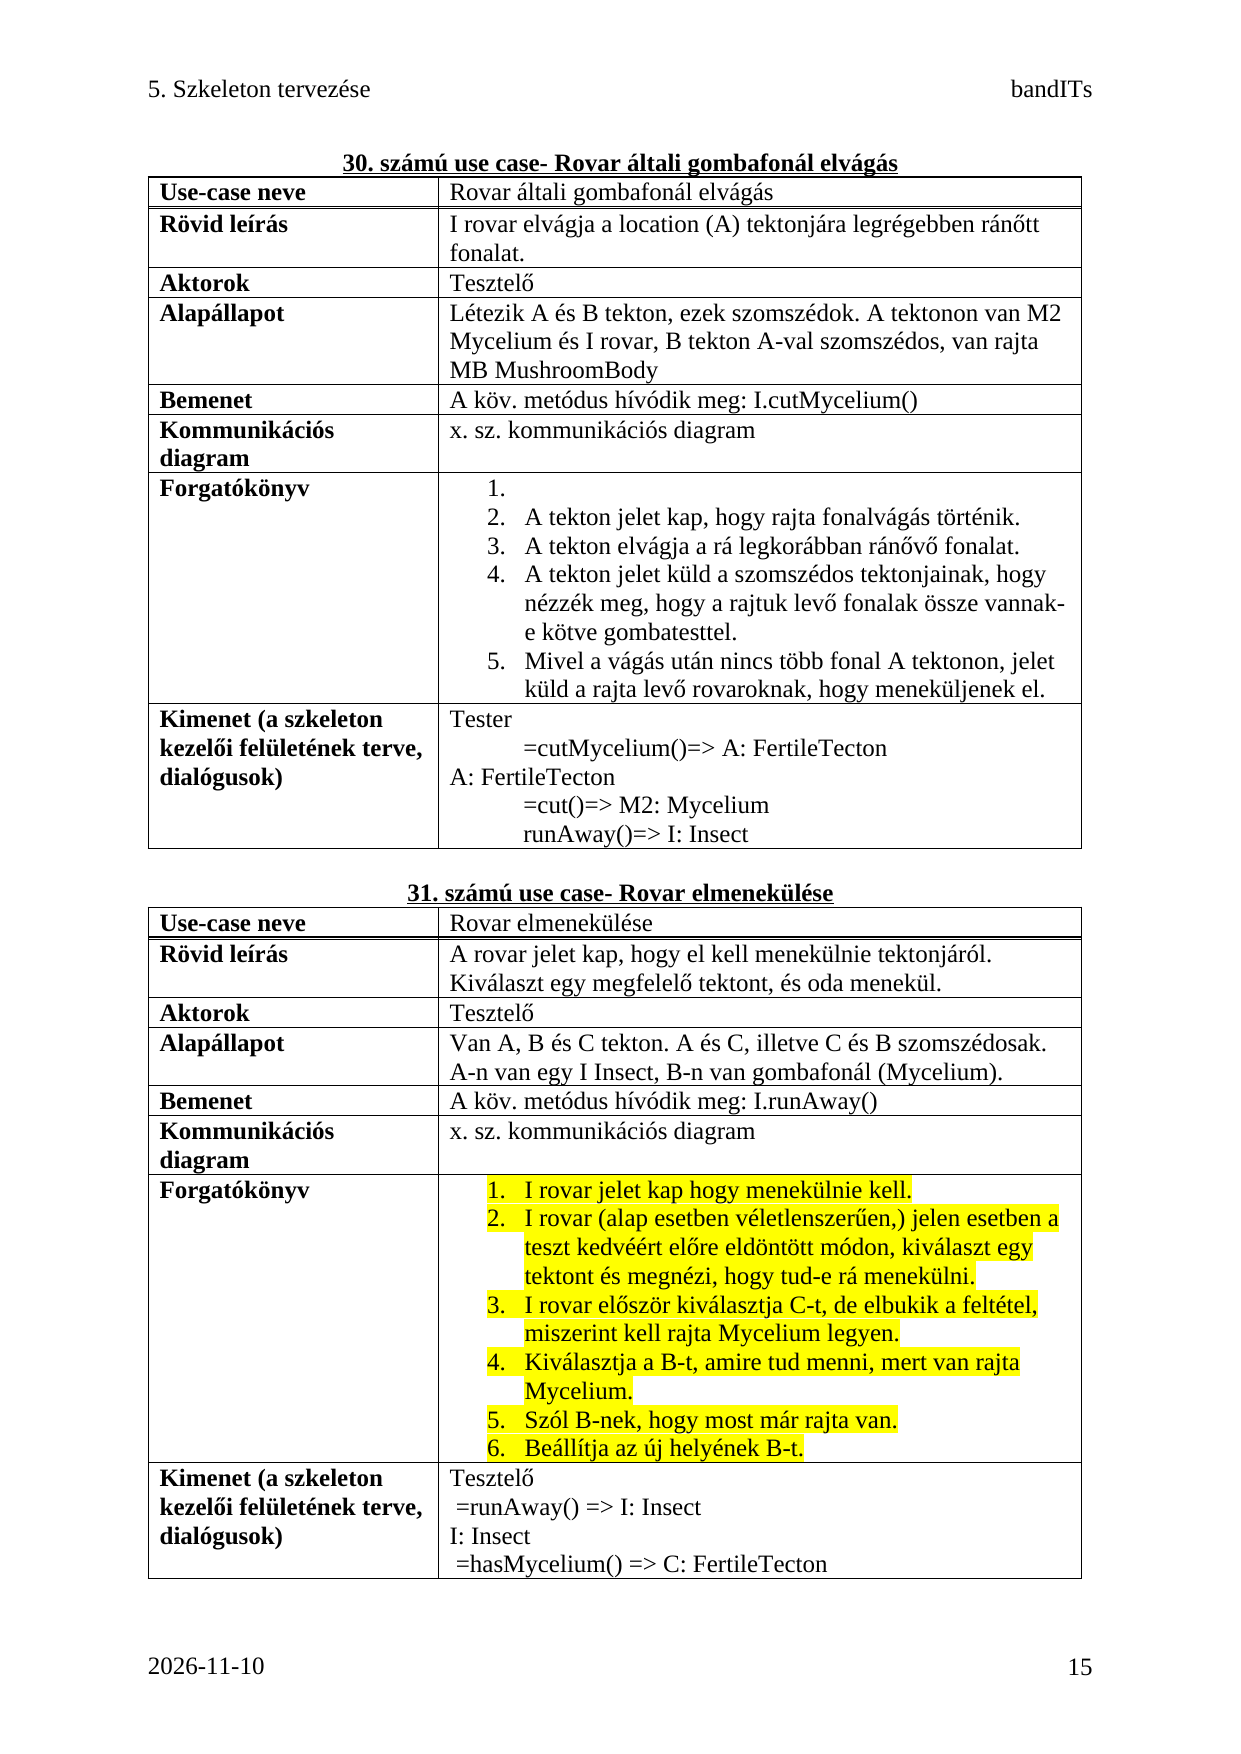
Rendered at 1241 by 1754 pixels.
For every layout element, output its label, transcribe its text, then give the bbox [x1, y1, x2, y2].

table_cell A köv. metódus hívódik meg: I.runAway() [439, 1086, 1081, 1115]
table_cell Rövid leírás [149, 940, 438, 997]
table_header Use-case neve [149, 178, 438, 206]
table_cell Aktorok [149, 998, 438, 1027]
table_cell Tesztelő [439, 998, 1081, 1027]
table_cell Kommunikációs diagram [149, 1116, 438, 1174]
table_cell Forgatókönyv [149, 1175, 438, 1462]
table_cell Tesztelő [439, 268, 1081, 297]
table_cell A rovar jelet kap, hogy el kell menekülnie tektonjáról. Kiválaszt egy megfelelő tektont, és oda menekül. [439, 940, 1081, 997]
table_cell Kommunikációs diagram [149, 415, 438, 472]
table_cell Alapállapot [149, 1028, 438, 1085]
table_cell Tester =cutMycelium()=> A: FertileTecton A: FertileTecton =cut()=> M2: Mycelium runAway()=> I: Insect [439, 704, 1081, 848]
table_cell Kimenet (a szkeleton kezelői felületének terve, dialógusok) [149, 1463, 438, 1578]
table_cell Van A, B és C tekton. A és C, illetve C és B szomszédosak. A-n van egy I Insect, B-n van gombafonál (Mycelium). [439, 1028, 1081, 1085]
table_cell x. sz. kommunikációs diagram [439, 415, 1081, 472]
table_cell A tekton jelet kap, hogy rajta fonalvágás történik. A tekton elvágja a rá legkorábban ránővő fonalat. A tekton jelet küld a szomszédos tektonjainak, hogy nézzék meg, hogy a rajtuk levő fonalak össze vannak-e kötve gombatesttel. Mivel a vágás után nincs több fonal A tektonon, jelet küld a rajta levő rovaroknak, hogy meneküljenek el. [439, 473, 1081, 703]
table_cell Létezik A és B tekton, ezek szomszédok. A tektonon van M2 Mycelium és I rovar, B tekton A-val szomszédos, van rajta MB MushroomBody [439, 298, 1081, 384]
text 30. számú use case- Rovar általi gombafonál elvágás [148, 148, 1093, 176]
table_cell I rovar jelet kap hogy menekülnie kell. I rovar (alap esetben véletlenszerűen,) jelen esetben a teszt kedvéért előre eldöntött módon, kiválaszt egy tektont és megnézi, hogy tud-e rá menekülni. I rovar először kiválasztja C-t, de elbukik a feltétel, miszerint kell rajta Mycelium legyen. Kiválasztja a B-t, amire tud menni, mert van rajta Mycelium. Szól B-nek, hogy most már rajta van. Beállítja az új helyének B-t. [439, 1175, 1081, 1462]
table_cell Alapállapot [149, 298, 438, 384]
text 31. számú use case- Rovar elmenekülése [148, 878, 1093, 907]
table_cell x. sz. kommunikációs diagram [439, 1116, 1081, 1174]
table_cell Rövid leírás [149, 209, 438, 267]
table_header Rovar elmenekülése [439, 908, 1081, 936]
table_cell A köv. metódus hívódik meg: I.cutMycelium() [439, 385, 1081, 414]
table_cell Bemenet [149, 385, 438, 414]
table_cell Bemenet [149, 1086, 438, 1115]
table_header Rovar általi gombafonál elvágás [439, 178, 1081, 206]
table_cell I rovar elvágja a location (A) tektonjára legrégebben ránőtt fonalat. [439, 209, 1081, 267]
table_cell Forgatókönyv [149, 473, 438, 703]
table_cell Kimenet (a szkeleton kezelői felületének terve, dialógusok) [149, 704, 438, 848]
table_header Use-case neve [149, 908, 438, 936]
table_cell Aktorok [149, 268, 438, 297]
